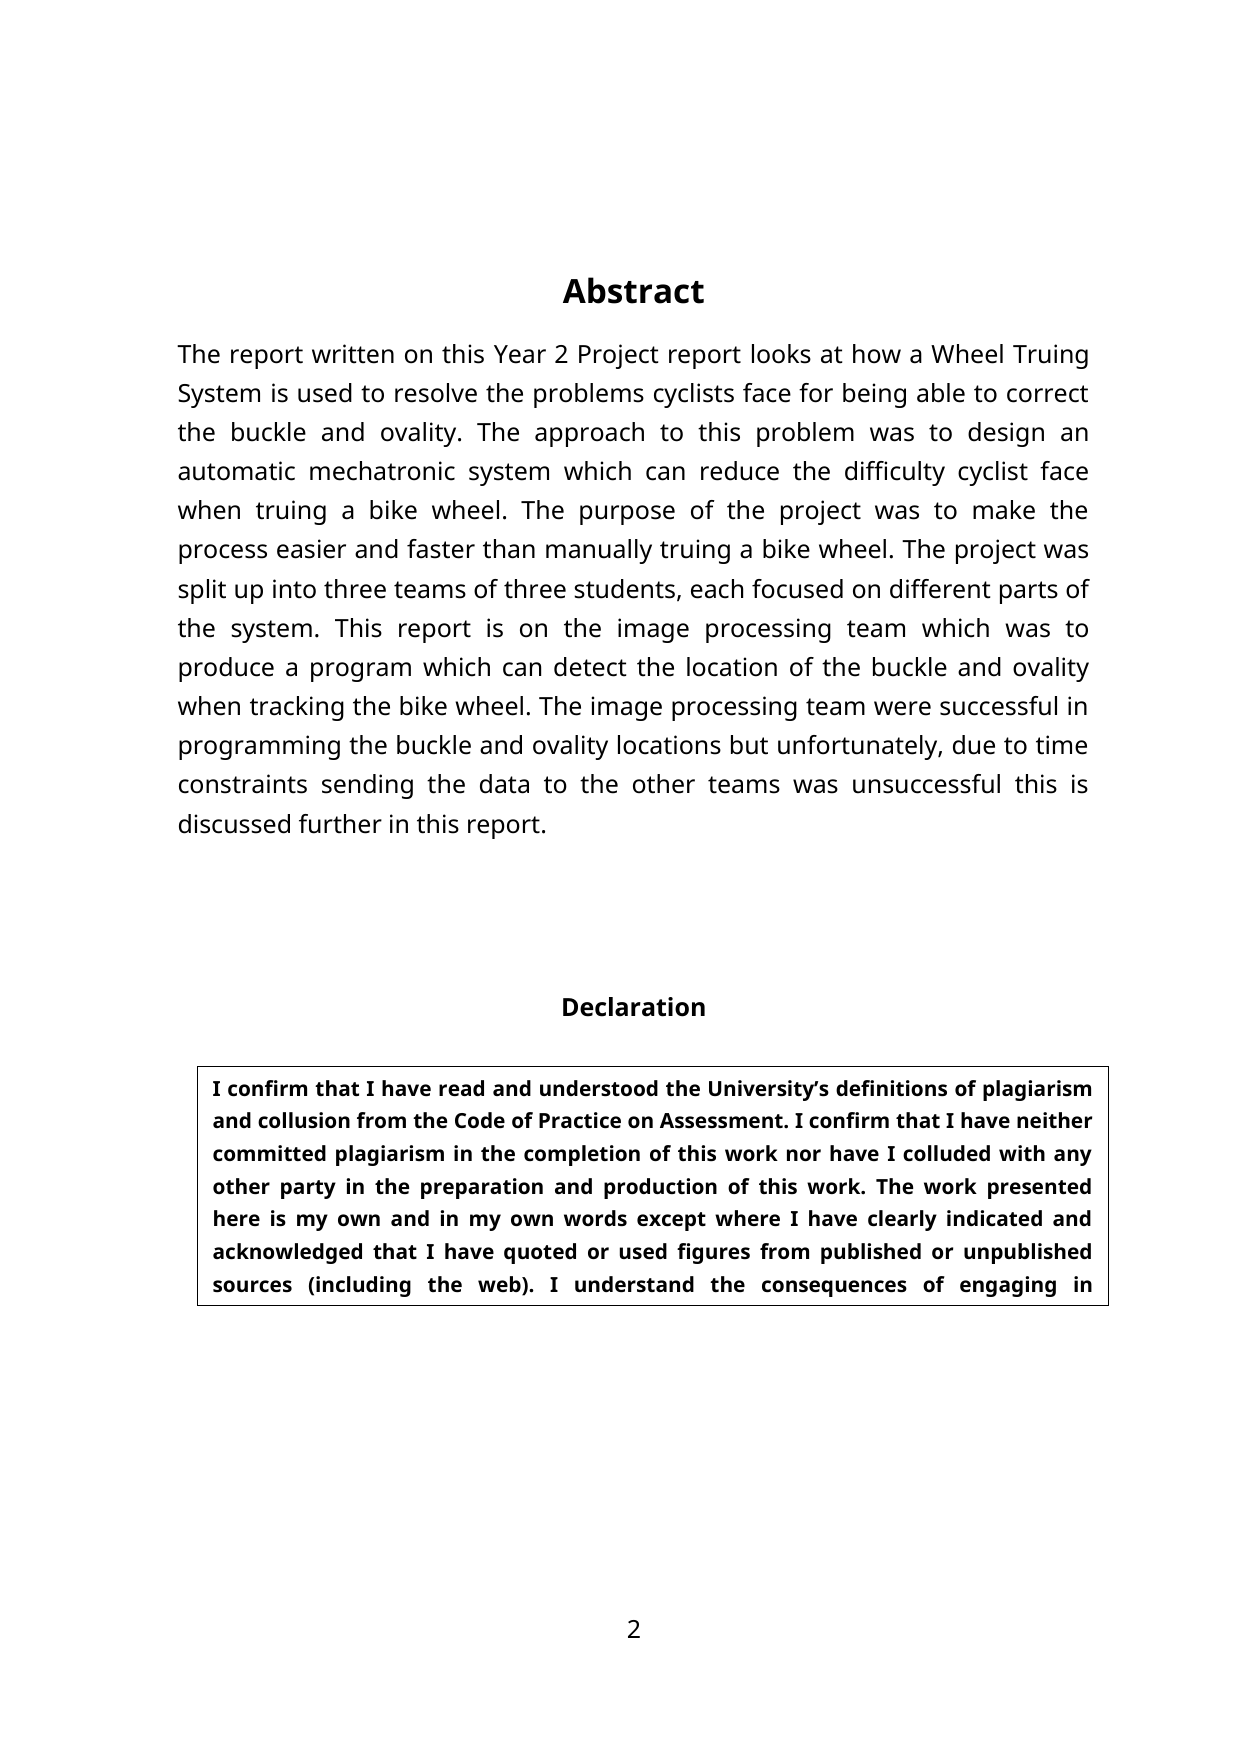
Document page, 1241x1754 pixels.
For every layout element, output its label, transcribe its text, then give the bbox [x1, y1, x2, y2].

subtitle Abstract [177, 268, 1090, 313]
text The report written on this Year 2 Project report looks at how a Wheel Truing System is used to resolve the problems cyclists face for being able to correct the buckle and ovality. The approach to this problem was to design an automatic mechatronic system which can reduce the difficulty cyclist face when truing a bike wheel. The purpose of the project was to make the process easier and faster than manually truing a bike wheel. The project was split up into three teams of three students, each focused on different parts of the system. This report is on the image processing team which was to produce a program which can detect the location of the buckle and ovality when tracking the bike wheel. The image processing team were successful in programming the buckle and ovality locations but unfortunately, due to time constraints sending the data to the other teams was unsuccessful this is discussed further in this report. [177, 336, 1090, 840]
text Declaration [177, 989, 1090, 1023]
